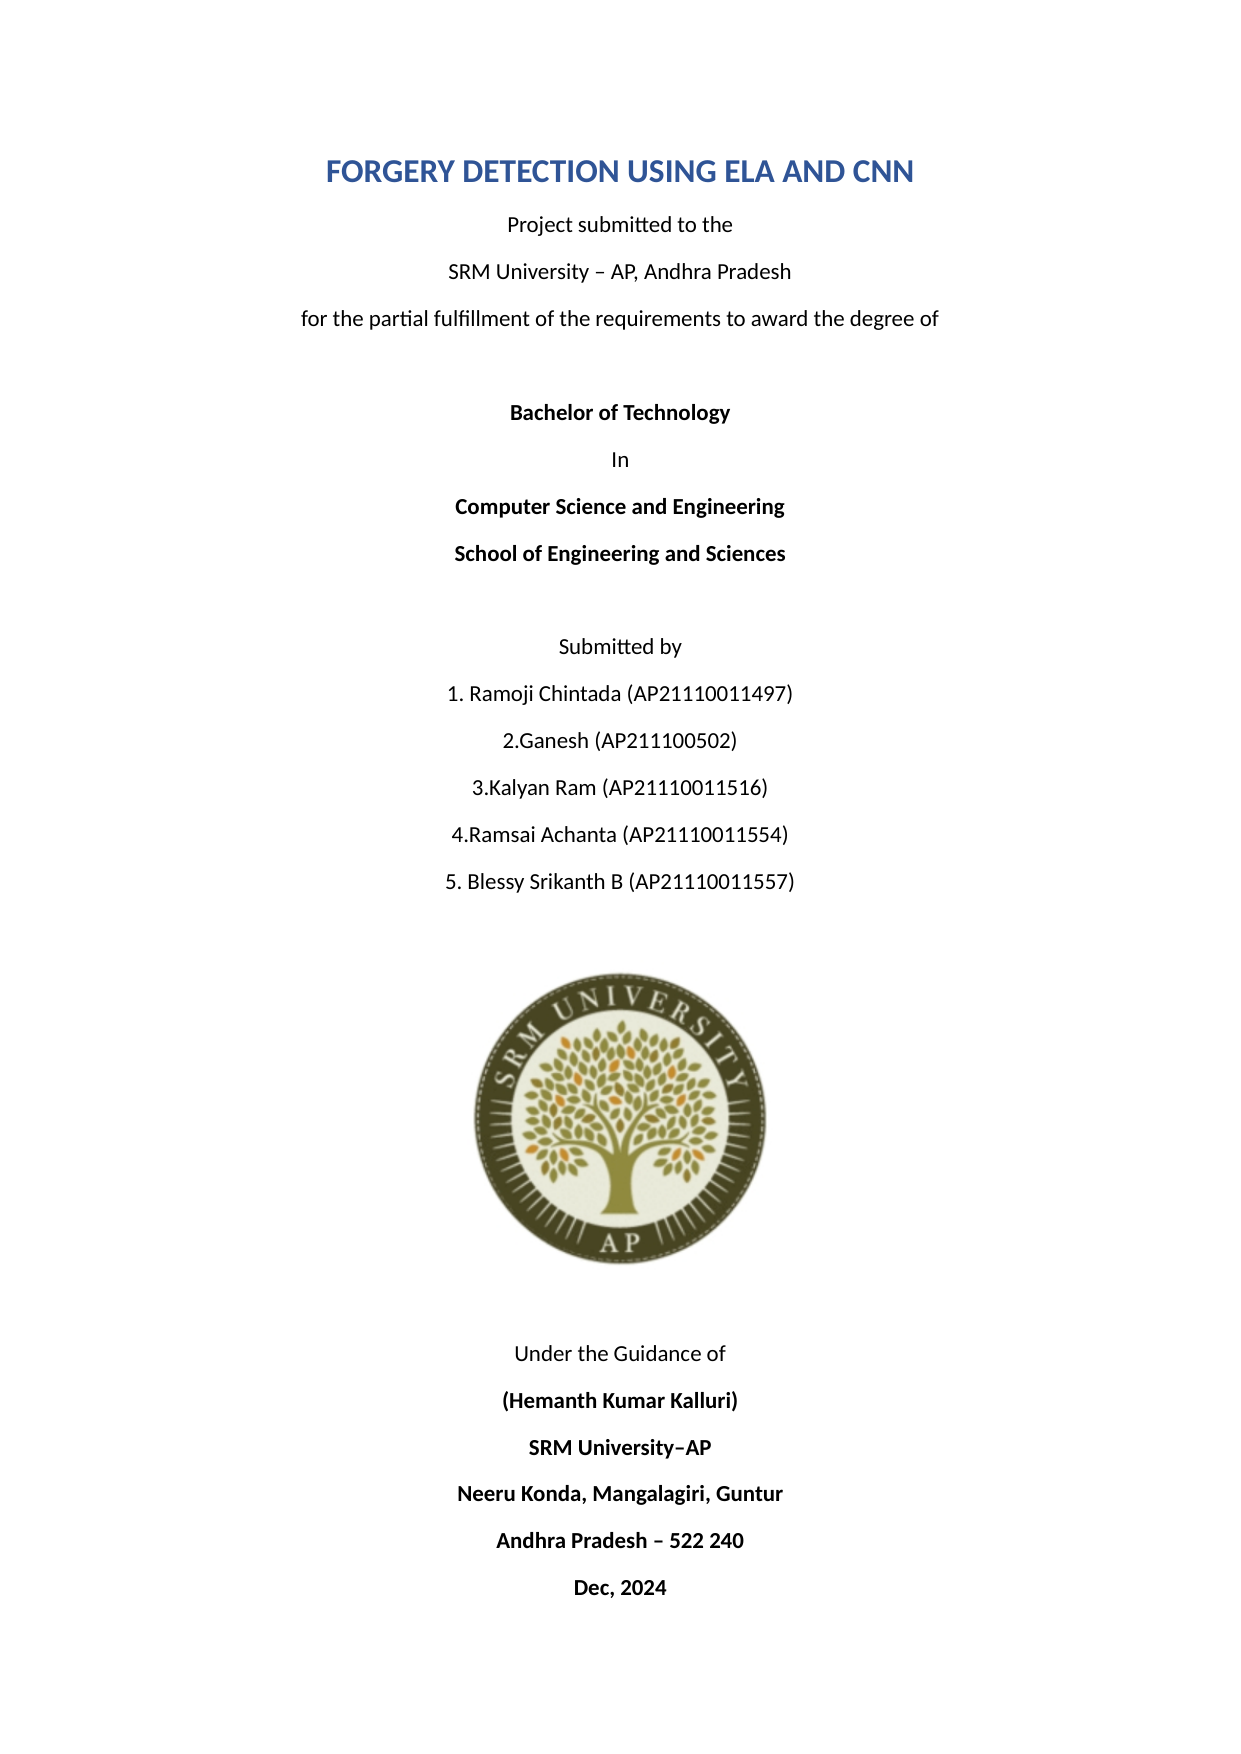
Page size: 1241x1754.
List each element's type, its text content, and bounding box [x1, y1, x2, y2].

text In [150, 445, 1090, 473]
text Project submitted to the [150, 211, 1090, 239]
text for the partial fulfillment of the requirements to award the degree of [150, 304, 1090, 332]
picture [463, 960, 777, 1274]
text SRM University – AP, Andhra Pradesh [150, 257, 1090, 286]
text School of Engineering and Sciences [150, 539, 1090, 567]
text 4.Ramsai Achanta (AP21110011554) [150, 820, 1090, 848]
text Andhra Pradesh – 522 240 [150, 1526, 1090, 1554]
text Dec, 2024 [150, 1573, 1090, 1601]
text (Hemanth Kumar Kalluri) [150, 1386, 1090, 1414]
text Bachelor of Technology [150, 398, 1090, 426]
text 5. Blessy Srikanth B (AP21110011557) [150, 867, 1090, 895]
text Under the Guidance of [150, 1339, 1090, 1367]
text Submitted by [150, 632, 1090, 661]
text 1. Ramoji Chintada (AP21110011497) [150, 679, 1090, 707]
text 3.Kalyan Ram (AP21110011516) [150, 773, 1090, 801]
text 2.Ganesh (AP211100502) [150, 726, 1090, 754]
text Neeru Konda, Mangalagiri, Guntur [150, 1479, 1090, 1507]
text FORGERY DETECTION USING ELA AND CNN [150, 150, 1090, 191]
text Computer Science and Engineering [150, 492, 1090, 520]
text SRM University–AP [150, 1433, 1090, 1461]
